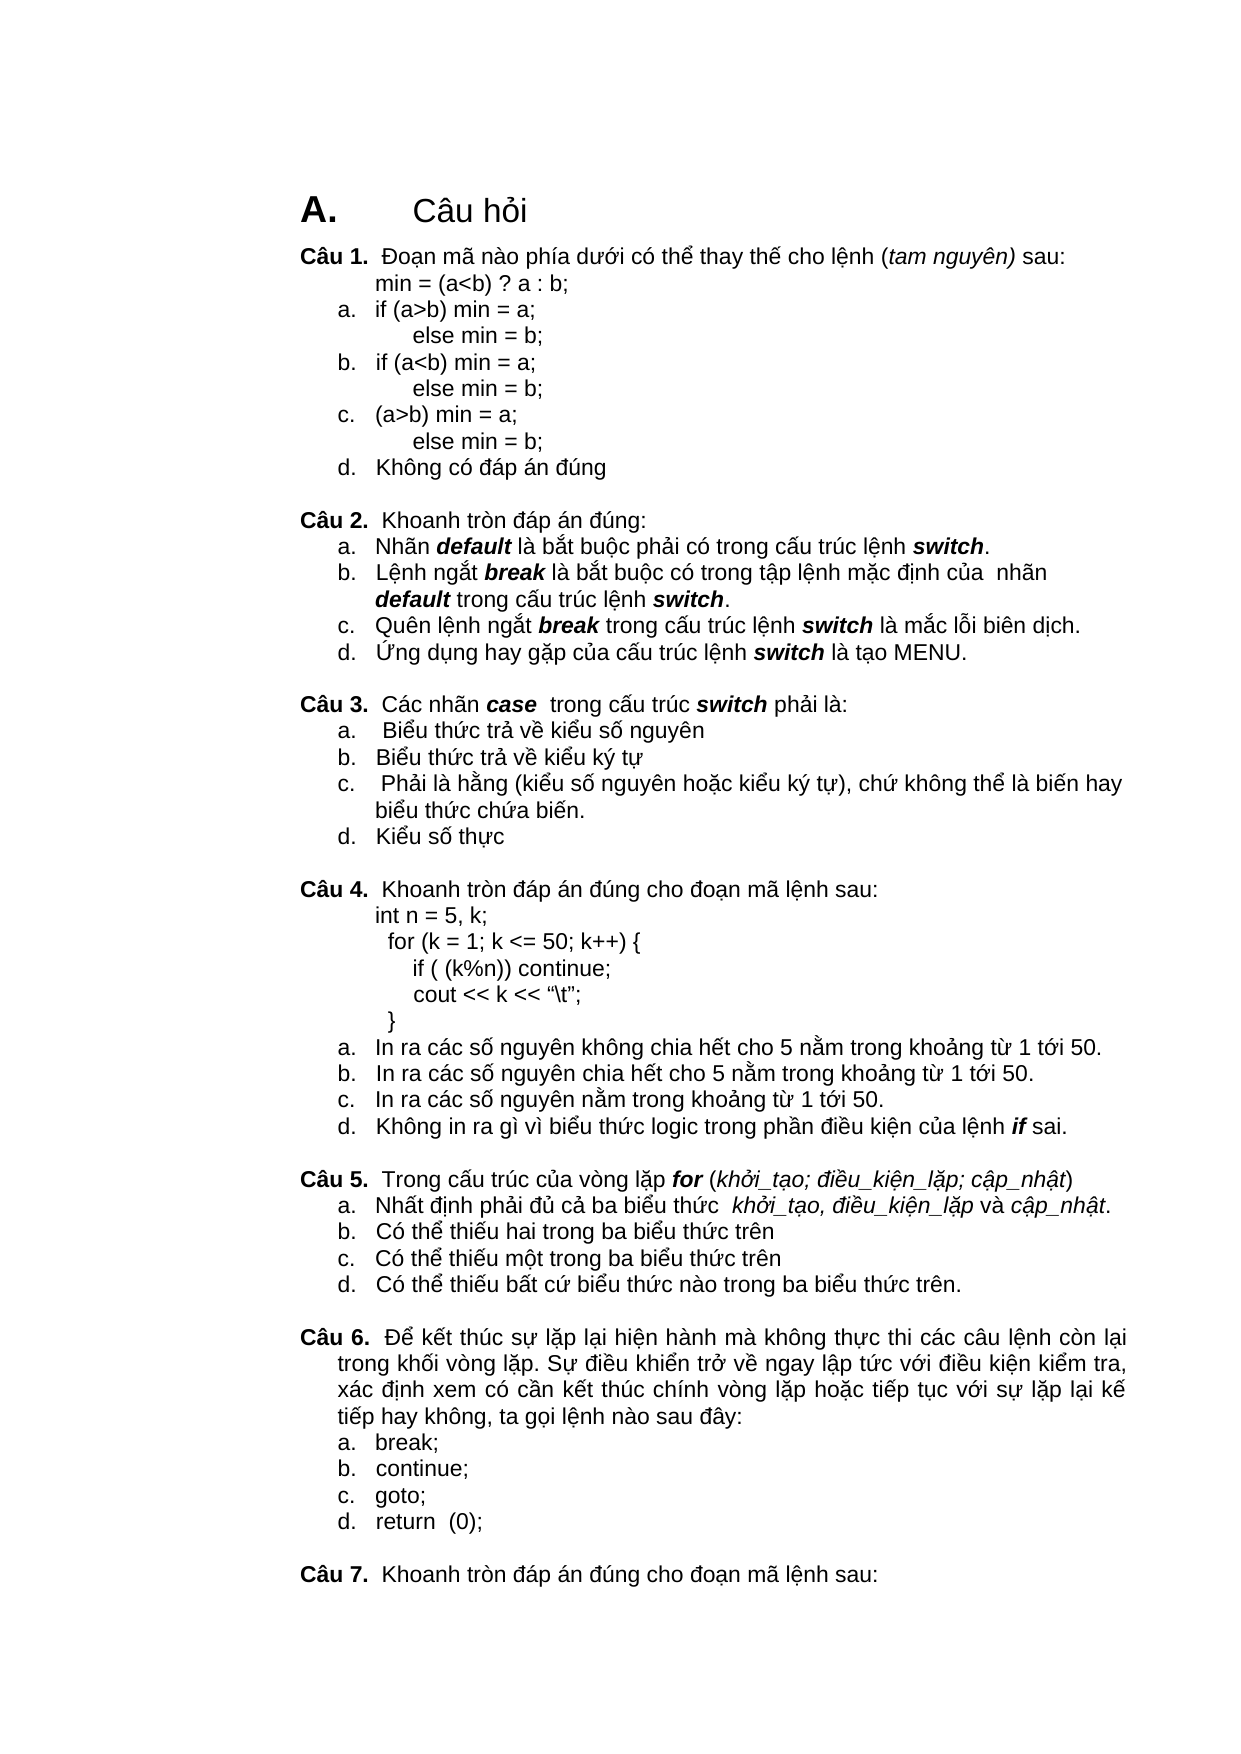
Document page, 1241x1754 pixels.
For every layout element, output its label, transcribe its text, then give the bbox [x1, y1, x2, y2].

text b. Có thể thiếu hai trong ba biểu thức trên [337, 1218, 1128, 1244]
text else min = b; [375, 428, 1128, 454]
text Câu 2. Khoanh tròn đáp án đúng: [300, 507, 1128, 533]
text Câu 5. Trong cấu trúc của vòng lặp for (khởi_tạo; điều_kiện_lặp; cập_nhật) [300, 1166, 1128, 1192]
text d. Không có đáp án đúng [337, 454, 1128, 480]
text b. continue; [337, 1455, 1128, 1482]
text c. (a>b) min = a; [337, 401, 1128, 428]
text else min = b; [375, 375, 1128, 401]
text a. Nhãn default là bắt buộc phải có trong cấu trúc lệnh switch. [337, 533, 1128, 559]
text Câu 1. Đoạn mã nào phía dưới có thể thay thế cho lệnh (tam nguyên) sau: [300, 243, 1128, 269]
text Câu 3. Các nhãn case trong cấu trúc switch phải là: [300, 691, 1128, 717]
text c. goto; [337, 1482, 1128, 1508]
list Câu hỏi [300, 187, 1128, 231]
text Câu 4. Khoanh tròn đáp án đúng cho đoạn mã lệnh sau: [300, 876, 1128, 902]
text else min = b; [375, 322, 1128, 348]
text d. Không in ra gì vì biểu thức logic trong phần điều kiện của lệnh if sai. [337, 1113, 1128, 1139]
text a. break; [337, 1429, 1128, 1455]
text int n = 5, k; [375, 902, 1128, 928]
text a. Biểu thức trả về kiểu số nguyên [337, 717, 1128, 744]
text c. Quên lệnh ngắt break trong cấu trúc lệnh switch là mắc lỗi biên dịch. [337, 612, 1128, 638]
text c. In ra các số nguyên nằm trong khoảng từ 1 tới 50. [337, 1086, 1128, 1113]
text } [375, 1007, 1128, 1034]
text d. return (0); [337, 1508, 1128, 1534]
text c. Phải là hằng (kiểu số nguyên hoặc kiểu ký tự), chứ không thể là biến hay biểu thức chứa biến. [337, 770, 1128, 823]
text d. Có thể thiếu bất cứ biểu thức nào trong ba biểu thức trên. [337, 1271, 1128, 1297]
text b. if (a<b) min = a; [337, 348, 1128, 375]
text a. if (a>b) min = a; [337, 296, 1128, 322]
text d. Kiểu số thực [337, 823, 1128, 849]
text b. In ra các số nguyên chia hết cho 5 nằm trong khoảng từ 1 tới 50. [337, 1060, 1128, 1086]
text b. Biểu thức trả về kiểu ký tự [337, 744, 1128, 770]
text min = (a<b) ? a : b; [337, 269, 1128, 296]
text b. Lệnh ngắt break là bắt buộc có trong tập lệnh mặc định của nhãn default trong cấu trúc lệnh switch. [337, 559, 1128, 612]
text if ( (k%n)) continue; [375, 955, 1128, 981]
text cout << k << “\t”; [375, 981, 1128, 1007]
text c. Có thể thiếu một trong ba biểu thức trên [337, 1244, 1128, 1271]
text d. Ứng dụng hay gặp của cấu trúc lệnh switch là tạo MENU. [337, 638, 1128, 665]
text a. In ra các số nguyên không chia hết cho 5 nằm trong khoảng từ 1 tới 50. [337, 1034, 1128, 1060]
text a. Nhất định phải đủ cả ba biểu thức khởi_tạo, điều_kiện_lặp và cập_nhật. [337, 1192, 1128, 1218]
text Câu 6. Để kết thúc sự lặp lại hiện hành mà không thực thi các câu lệnh còn lại trong khối vòng lặp. Sự điều khiển trở về ngay lập tức với điều kiện kiểm tra, xác định xem có cần kết thúc chính vòng lặp hoặc tiếp tục với sự lặp lại kế tiếp hay không, ta gọi lệnh nào sau đây: [300, 1324, 1128, 1429]
text Câu 7. Khoanh tròn đáp án đúng cho đoạn mã lệnh sau: [300, 1561, 1128, 1587]
text for (k = 1; k <= 50; k++) { [375, 928, 1128, 955]
